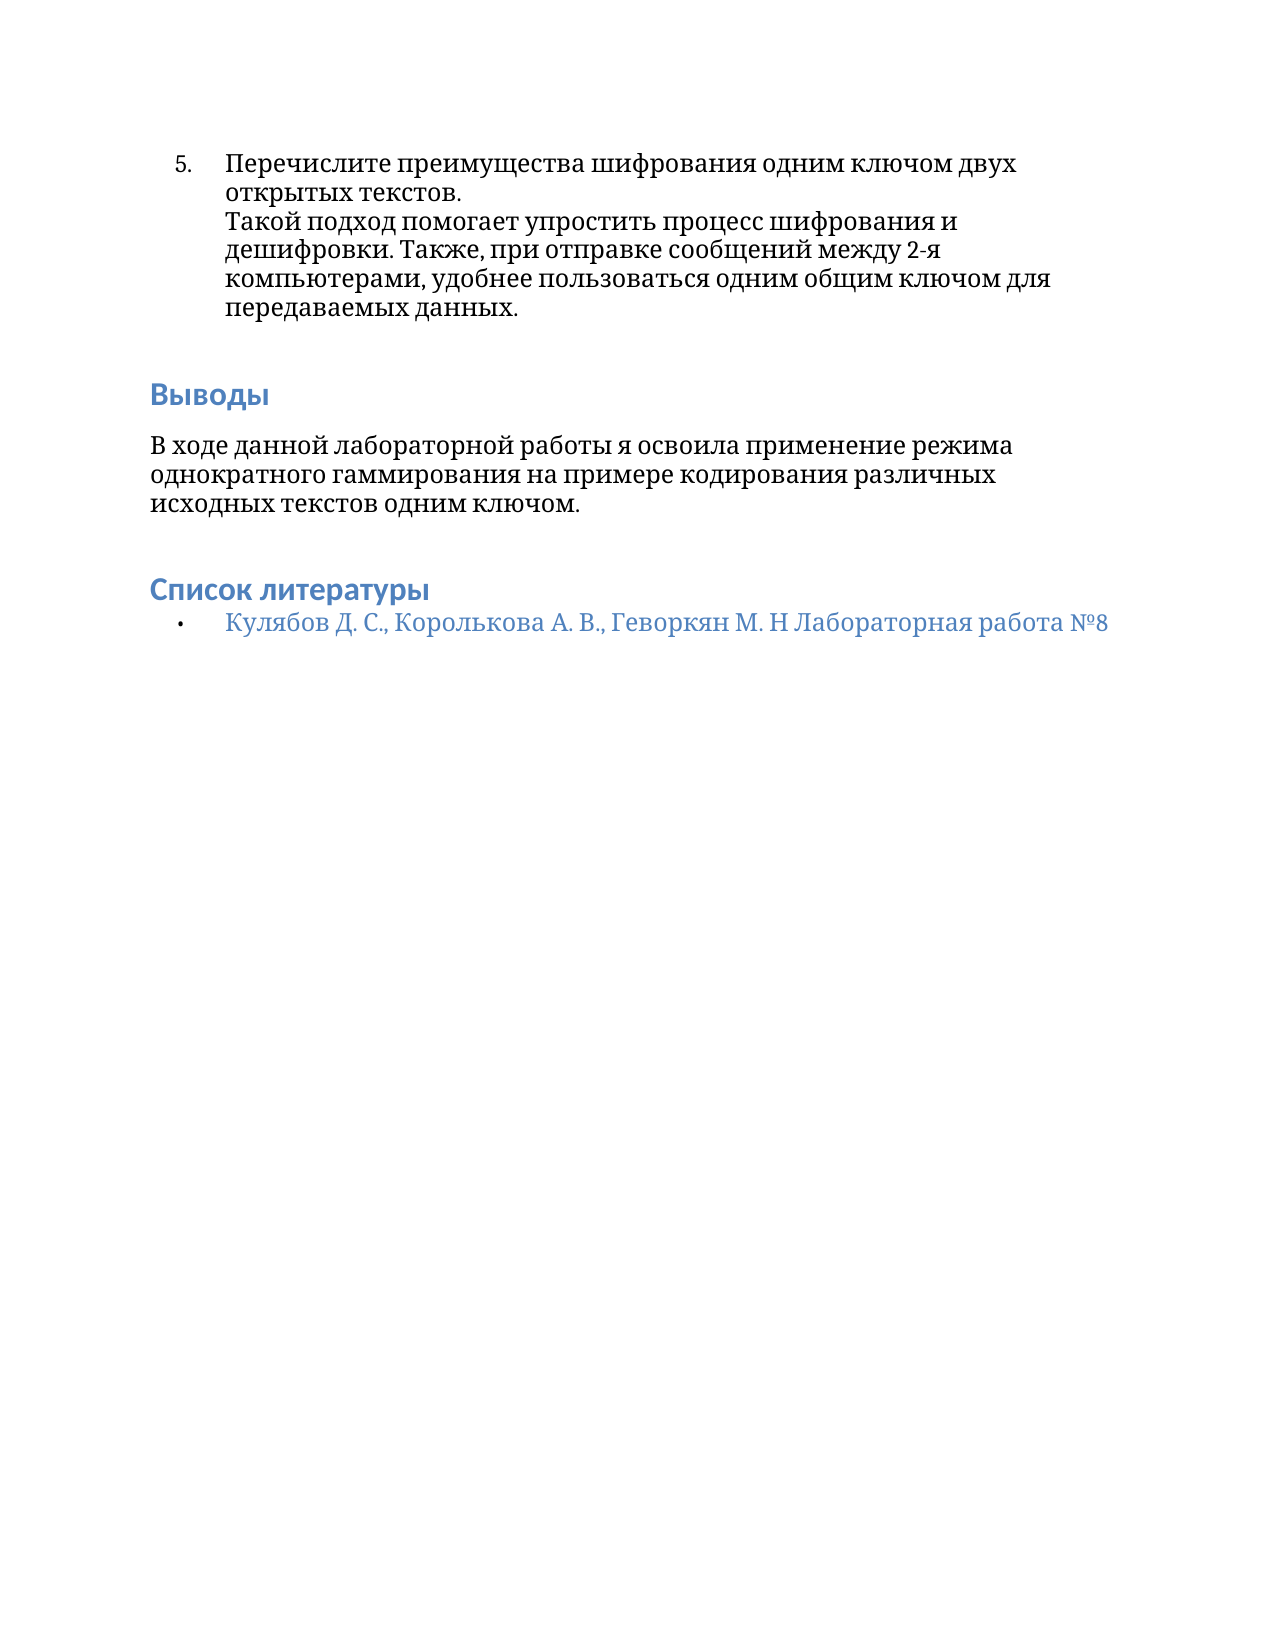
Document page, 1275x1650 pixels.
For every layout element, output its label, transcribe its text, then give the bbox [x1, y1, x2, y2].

list Перечислите преимущества шифрования одним ключом двух открытых текстов. Такой подход помогает упростить процесс шифрования и дешифровки. Также, при отправке сообщений между 2-я компьютерами, удобнее пользоваться одним общим ключом для передаваемых данных. [175, 150, 1125, 322]
subtitle Список литературы [150, 568, 1125, 609]
subtitle Выводы [150, 372, 1125, 413]
text В ходе данной лабораторной работы я освоила применение режима однократного гаммирования на примере кодирования различных исходных текстов одним ключом. [150, 432, 1125, 518]
list Кулябов Д. С., Королькова А. В., Геворкян М. Н Лабораторная работа №8 [175, 609, 1125, 638]
